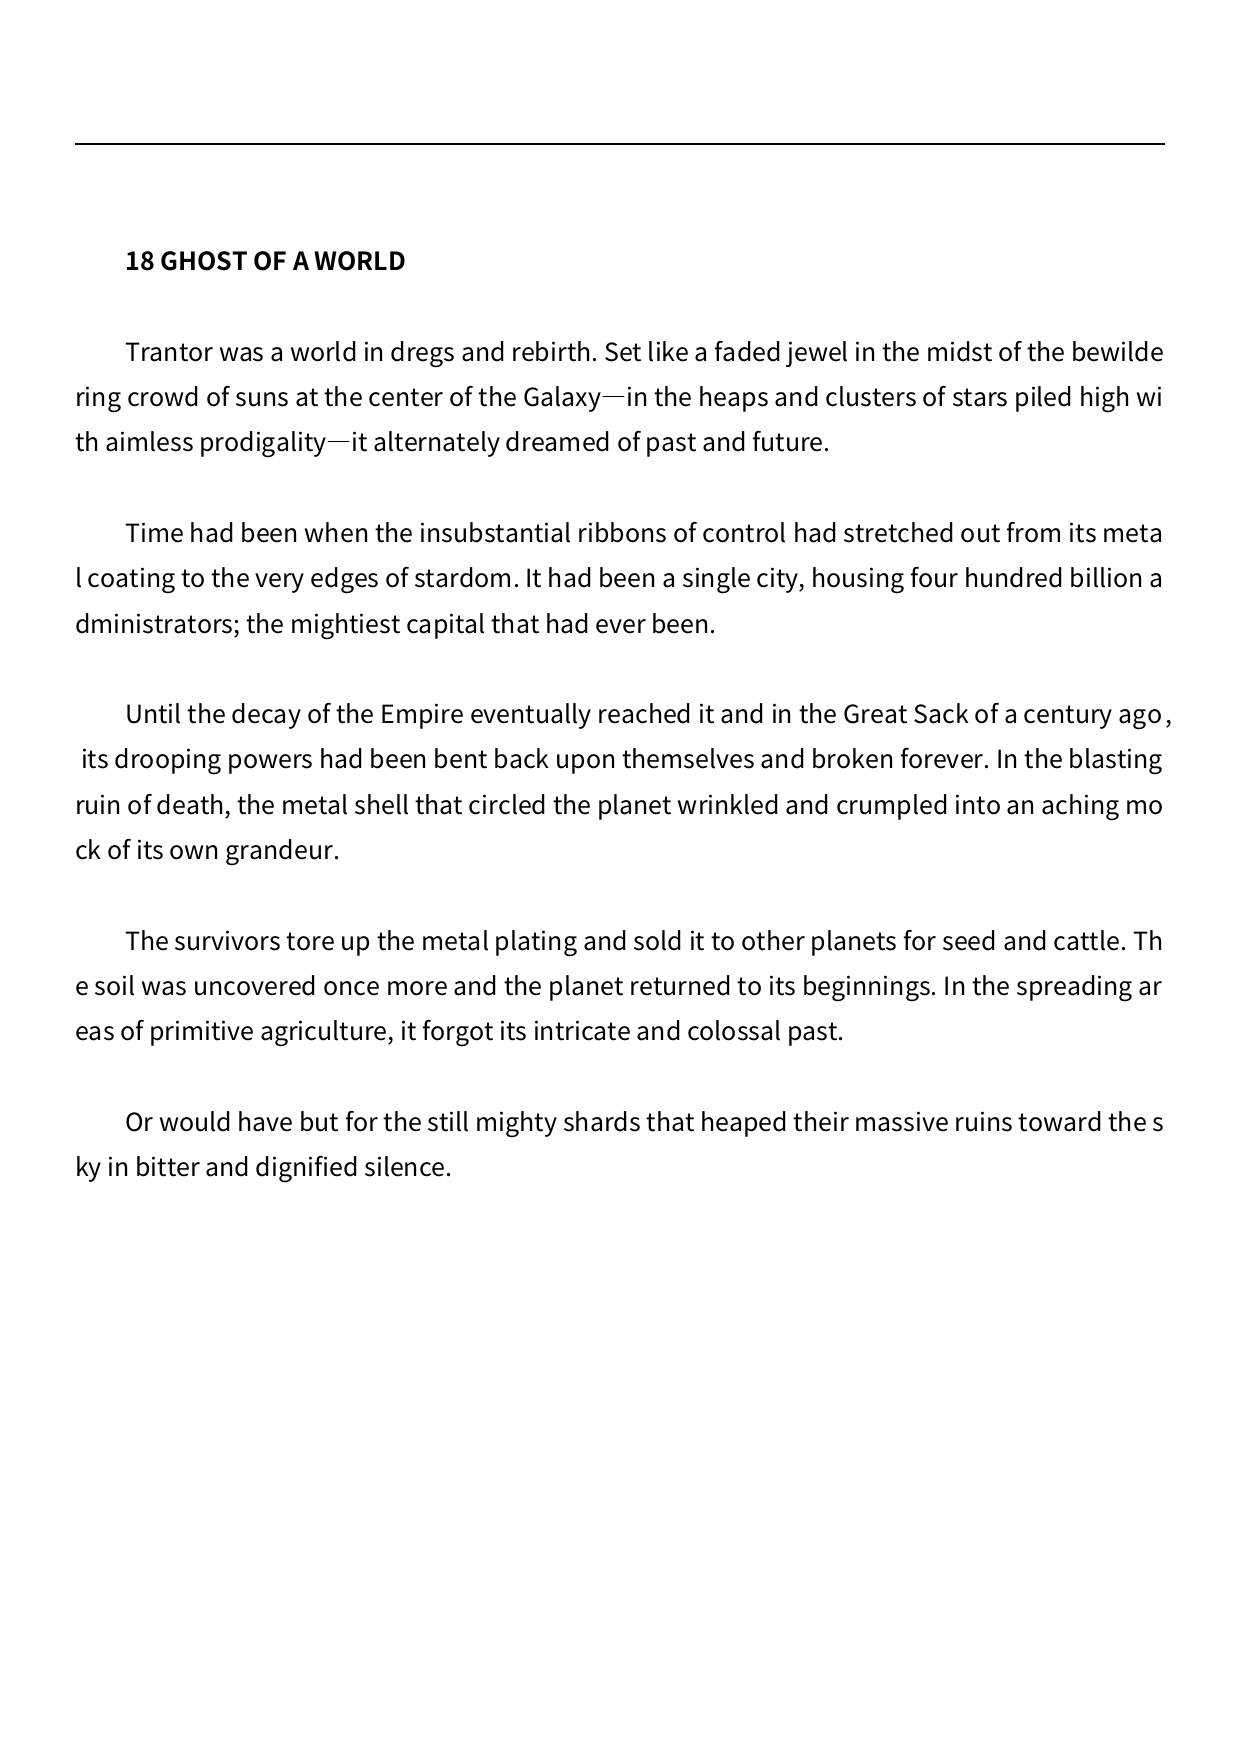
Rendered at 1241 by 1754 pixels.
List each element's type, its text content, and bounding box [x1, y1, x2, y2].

text Time had been when the insubstantial ribbons of control had stretched out from its metal coating to the very edges of stardom. It had been a single city, housing four hundred billion administrators; the mightiest capital that had ever been. [75, 509, 1165, 645]
text Or would have but for the still mighty shards that heaped their massive ruins toward the sky in bitter and dignified silence. [75, 1098, 1165, 1189]
text The survivors tore up the metal plating and sold it to other planets for seed and cattle. The soil was uncovered once more and the planet returned to its beginnings. In the spreading areas of primitive agriculture, it forgot its intricate and colossal past. [75, 917, 1165, 1053]
subtitle 18 GHOST OF A WORLD [75, 237, 1165, 282]
text Trantor was a world in dregs and rebirth. Set like a faded jewel in the midst of the bewildering crowd of suns at the center of the Galaxy—in the heaps and clusters of stars piled high with aimless prodigality—it alternately dreamed of past and future. [75, 328, 1165, 464]
text Until the decay of the Empire eventually reached it and in the Great Sack of a century ago, its drooping powers had been bent back upon themselves and broken forever. In the blasting ruin of death, the metal shell that circled the planet wrinkled and crumpled into an aching mock of its own grandeur. [75, 690, 1165, 871]
